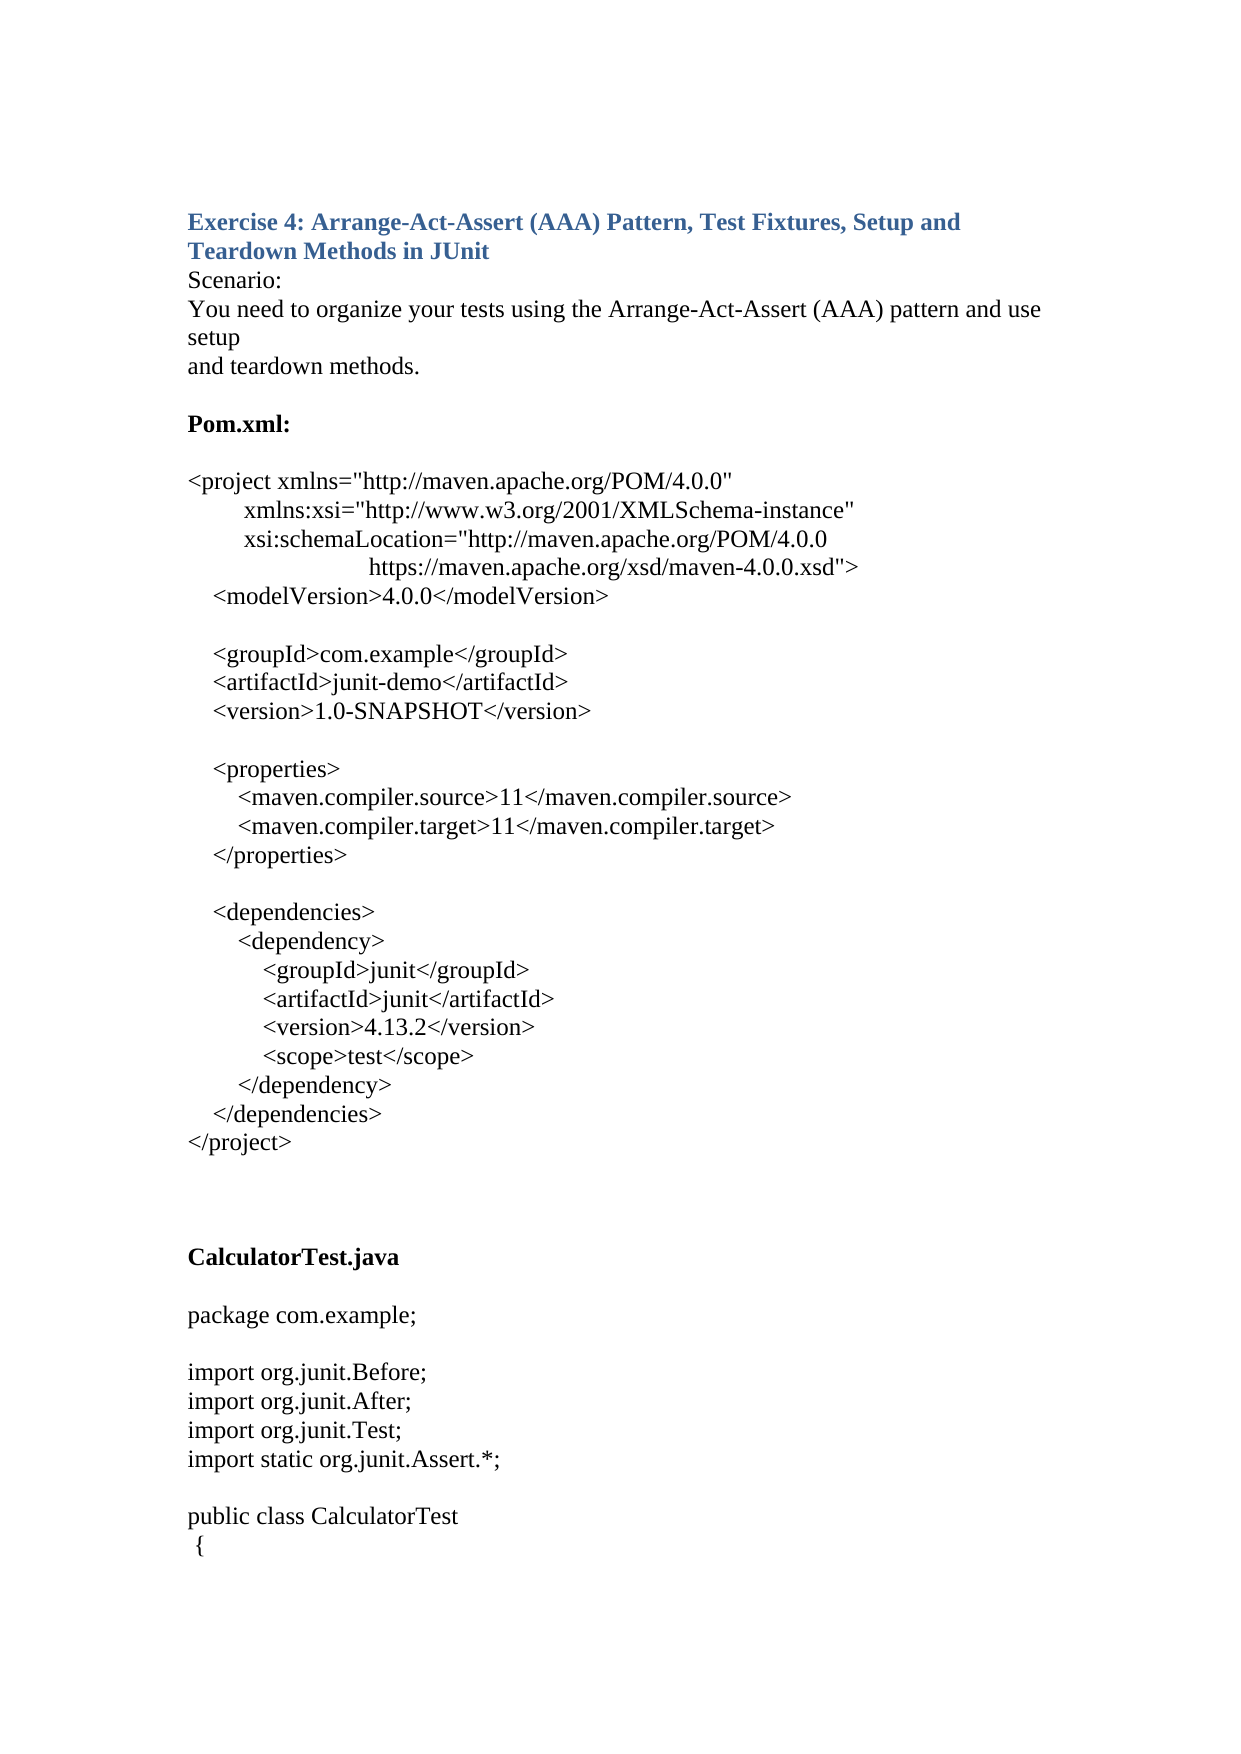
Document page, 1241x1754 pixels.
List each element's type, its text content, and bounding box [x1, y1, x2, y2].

text Scenario: [187, 265, 1053, 294]
text <project xmlns="http://maven.apache.org/POM/4.0.0" [187, 466, 1053, 495]
text <dependency> [187, 926, 1053, 955]
text <version>1.0-SNAPSHOT</version> [187, 696, 1053, 725]
text </properties> [187, 840, 1053, 869]
text <properties> [187, 754, 1053, 782]
text import static org.junit.Assert.*; [187, 1444, 1053, 1472]
text <artifactId>junit-demo</artifactId> [187, 667, 1053, 696]
text <dependencies> [187, 897, 1053, 926]
text <maven.compiler.target>11</maven.compiler.target> [187, 811, 1053, 840]
text import org.junit.Before; [187, 1357, 1053, 1386]
text import org.junit.After; [187, 1386, 1053, 1415]
text public class CalculatorTest [187, 1501, 1053, 1530]
text You need to organize your tests using the Arrange-Act-Assert (AAA) pattern and use setup [187, 294, 1053, 351]
text import org.junit.Test; [187, 1415, 1053, 1444]
text xmlns:xsi="http://www.w3.org/2001/XMLSchema-instance" [187, 495, 1053, 524]
text </project> [187, 1127, 1053, 1156]
text <modelVersion>4.0.0</modelVersion> [187, 581, 1053, 610]
text <version>4.13.2</version> [187, 1012, 1053, 1041]
text Exercise 4: Arrange-Act-Assert (AAA) Pattern, Test Fixtures, Setup and Teardown Methods in JUnit [187, 207, 1053, 265]
text https://maven.apache.org/xsd/maven-4.0.0.xsd"> [187, 552, 1053, 581]
text <artifactId>junit</artifactId> [187, 984, 1053, 1012]
text </dependency> [187, 1070, 1053, 1099]
text CalculatorTest.java [187, 1242, 1053, 1271]
text <scope>test</scope> [187, 1041, 1053, 1070]
text </dependencies> [187, 1099, 1053, 1127]
text { [187, 1530, 1053, 1559]
text <groupId>junit</groupId> [187, 955, 1053, 984]
text and teardown methods. [187, 351, 1053, 380]
text package com.example; [187, 1300, 1053, 1329]
text <maven.compiler.source>11</maven.compiler.source> [187, 782, 1053, 811]
text Pom.xml: [187, 409, 1053, 437]
text <groupId>com.example</groupId> [187, 639, 1053, 667]
text xsi:schemaLocation="http://maven.apache.org/POM/4.0.0 [187, 524, 1053, 552]
